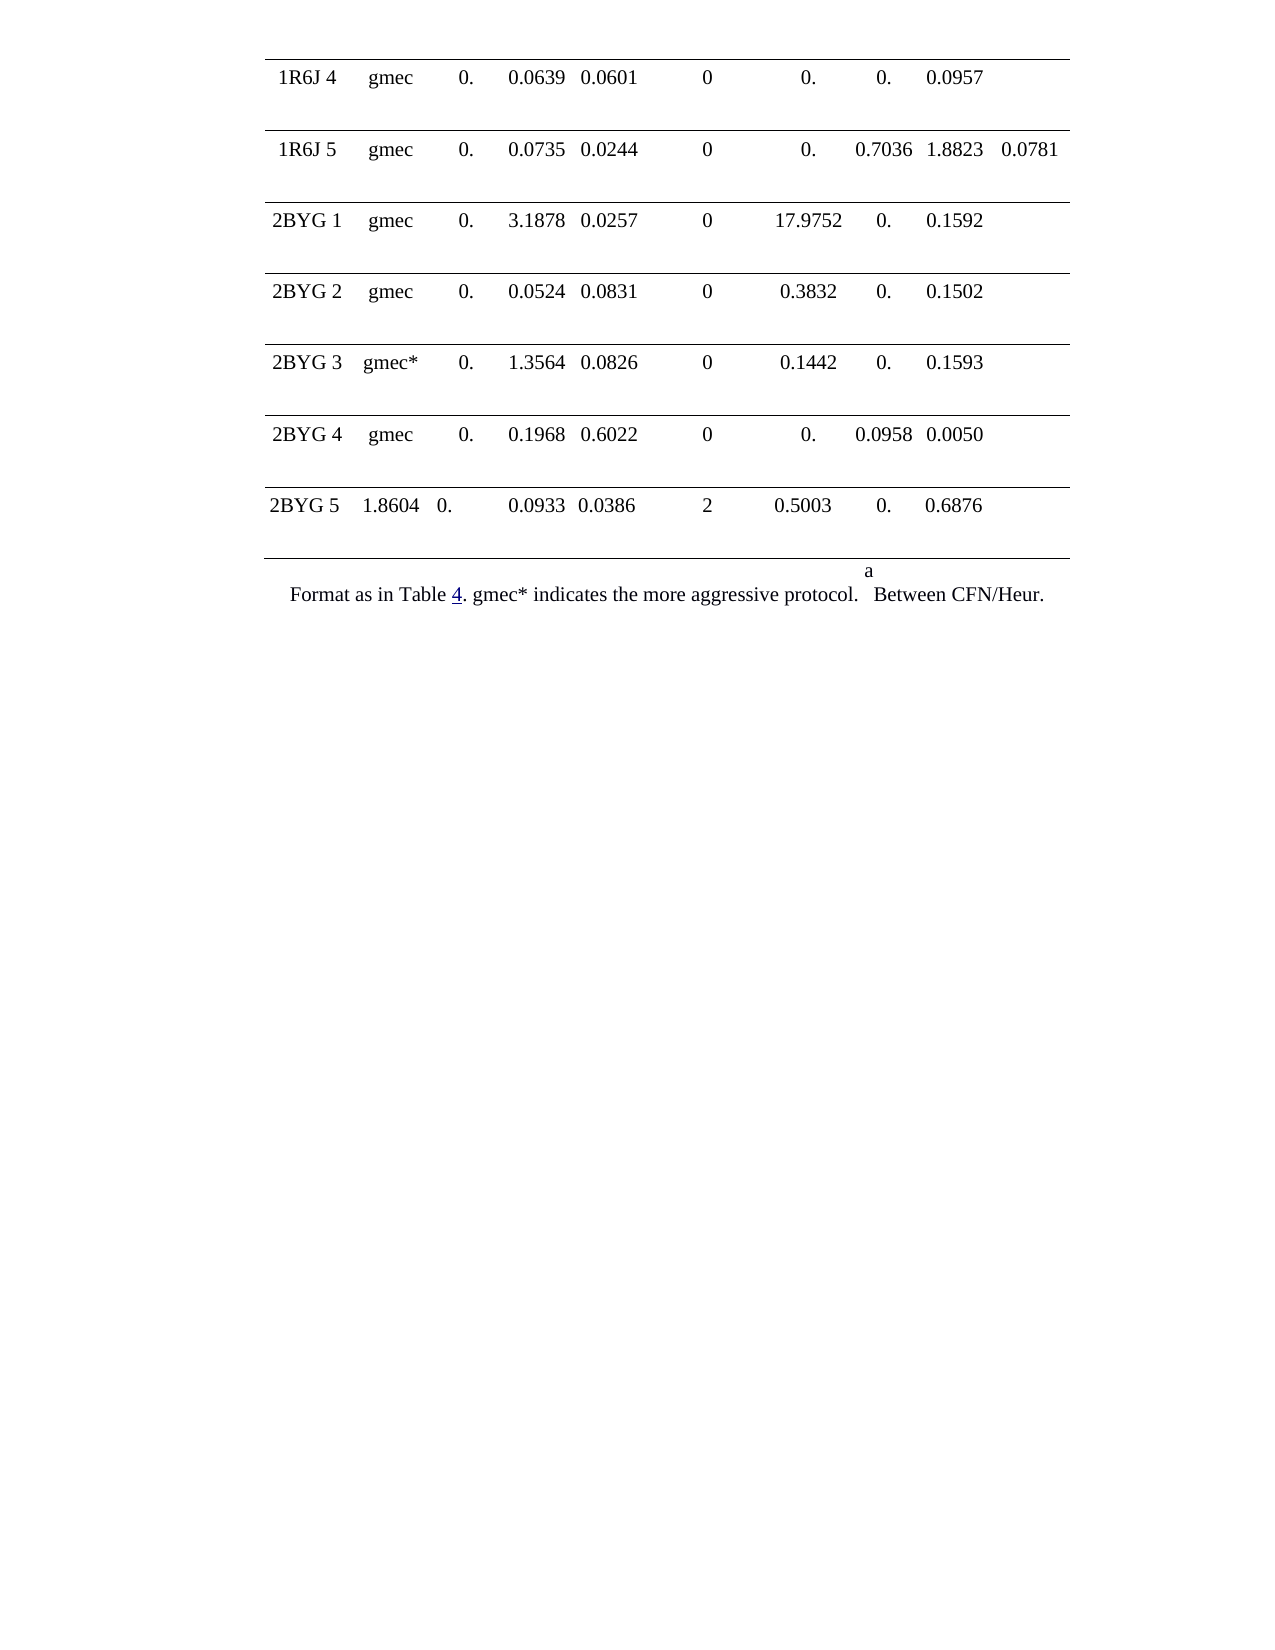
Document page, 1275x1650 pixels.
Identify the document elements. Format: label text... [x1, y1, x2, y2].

table_cell 0.0781 [990, 131, 1070, 202]
table_cell gmec [351, 416, 431, 487]
table_cell 0.0257 [572, 203, 646, 273]
table_cell 0. [431, 131, 501, 202]
table_cell gmec [351, 131, 431, 202]
table_cell 0.5003 [768, 488, 848, 558]
table_cell 3.1878 [501, 203, 572, 273]
table_cell [990, 60, 1070, 130]
table_cell 0.0958 [849, 416, 919, 487]
table_cell gmec [351, 203, 431, 273]
table_cell 0. [431, 60, 501, 130]
table_cell 0.1502 [919, 274, 990, 344]
table_cell 0. [849, 274, 919, 344]
table_cell 0. [768, 60, 848, 130]
table_cell 0.0933 [501, 488, 572, 558]
table_cell 0. [431, 345, 501, 415]
table_cell 0.0639 [501, 60, 572, 130]
table_cell gmec [351, 274, 431, 344]
table_cell 0.0050 [919, 416, 990, 487]
table_cell 2BYG 2 [265, 274, 351, 344]
table_cell 0.1593 [919, 345, 990, 415]
table_cell 0.0957 [919, 60, 990, 130]
table_cell 0 [646, 203, 768, 273]
table_cell 0. [768, 131, 848, 202]
table_cell 2BYG 5 [265, 488, 351, 558]
table_cell 0. [768, 416, 848, 487]
table_cell 0.0244 [572, 131, 646, 202]
table_cell 0. [849, 345, 919, 415]
table_cell 0.0826 [572, 345, 646, 415]
table_cell 0. [431, 416, 501, 487]
table_cell 2 [646, 488, 768, 558]
table_cell 0.1592 [919, 203, 990, 273]
text Format as in Table 4. gmec* indicates the more aggressive protocol. aBetween CFN/Heur. [118, 558, 1216, 606]
table_cell 0. [431, 274, 501, 344]
table_cell 0 [646, 274, 768, 344]
table_cell 0. [849, 203, 919, 273]
table_cell 0 [646, 60, 768, 130]
table_cell [990, 274, 1070, 344]
table_cell 0.0831 [572, 274, 646, 344]
table_cell 1.8604 [351, 488, 431, 558]
table_cell gmec [351, 60, 431, 130]
table_cell 0.6022 [572, 416, 646, 487]
table_cell 2BYG 1 [265, 203, 351, 273]
table_cell 2BYG 4 [265, 416, 351, 487]
table_cell [990, 488, 1070, 558]
table_cell 1R6J 4 [265, 60, 351, 130]
table_cell gmec* [351, 345, 431, 415]
table_cell 0. [431, 203, 501, 273]
table_cell [990, 203, 1070, 273]
table_cell 0.1968 [501, 416, 572, 487]
table_cell [990, 345, 1070, 415]
table_cell 0.1442 [768, 345, 848, 415]
table_cell 2BYG 3 [265, 345, 351, 415]
table_cell 0.7036 [849, 131, 919, 202]
table_cell 1R6J 5 [265, 131, 351, 202]
table_cell 0 [646, 345, 768, 415]
table_cell 0.0524 [501, 274, 572, 344]
table_cell 0.0386 [572, 488, 646, 558]
table_cell 0. [431, 488, 501, 558]
table_cell 0.3832 [768, 274, 848, 344]
table_cell [990, 416, 1070, 487]
table_cell 17.9752 [768, 203, 848, 273]
table_cell 0 [646, 416, 768, 487]
table_cell 1.3564 [501, 345, 572, 415]
table_cell 0. [849, 488, 919, 558]
table_cell 0.0601 [572, 60, 646, 130]
table_cell 0.0735 [501, 131, 572, 202]
table_cell 1.8823 [919, 131, 990, 202]
table_cell 0.6876 [919, 488, 990, 558]
table_cell 0. [849, 60, 919, 130]
table_cell 0 [646, 131, 768, 202]
